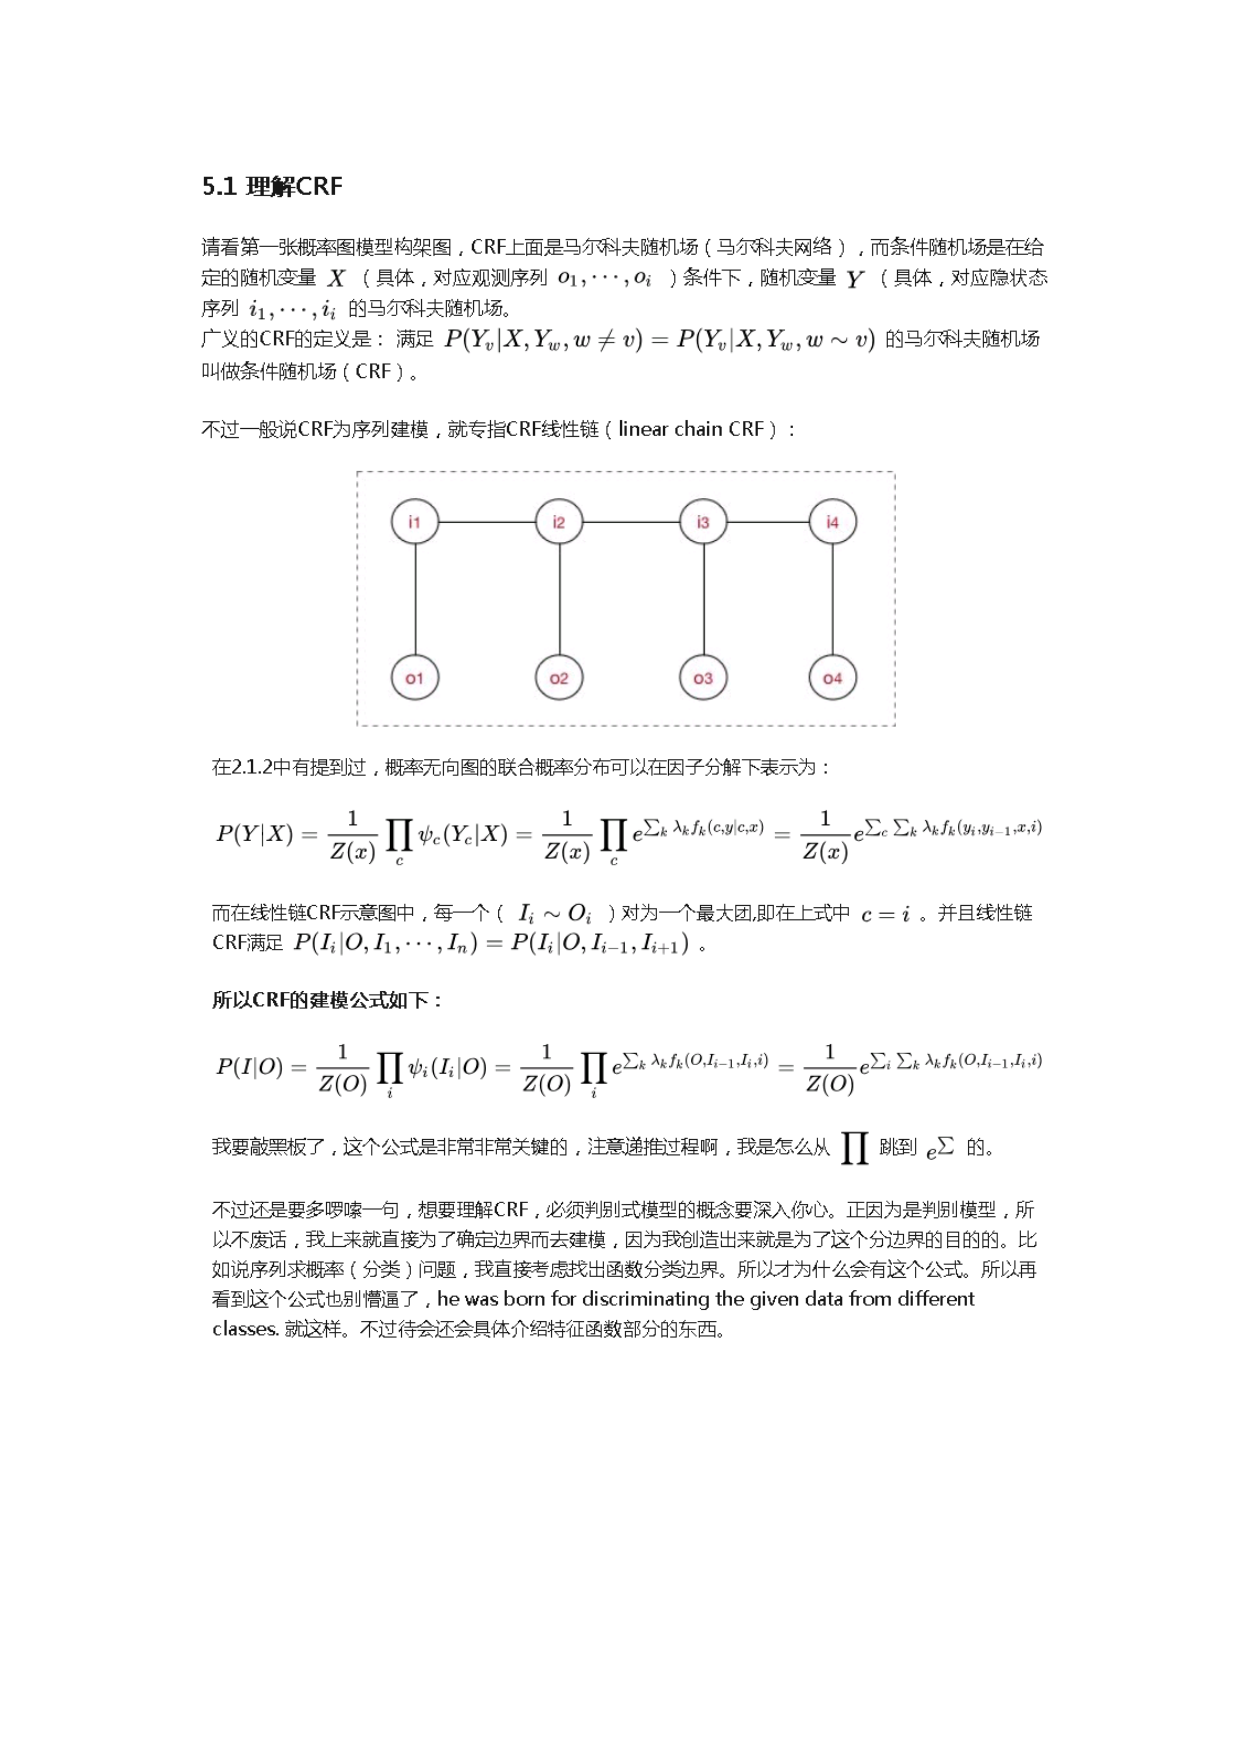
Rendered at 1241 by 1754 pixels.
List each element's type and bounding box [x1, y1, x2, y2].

picture [187, 162, 1053, 738]
picture [187, 747, 1053, 1352]
